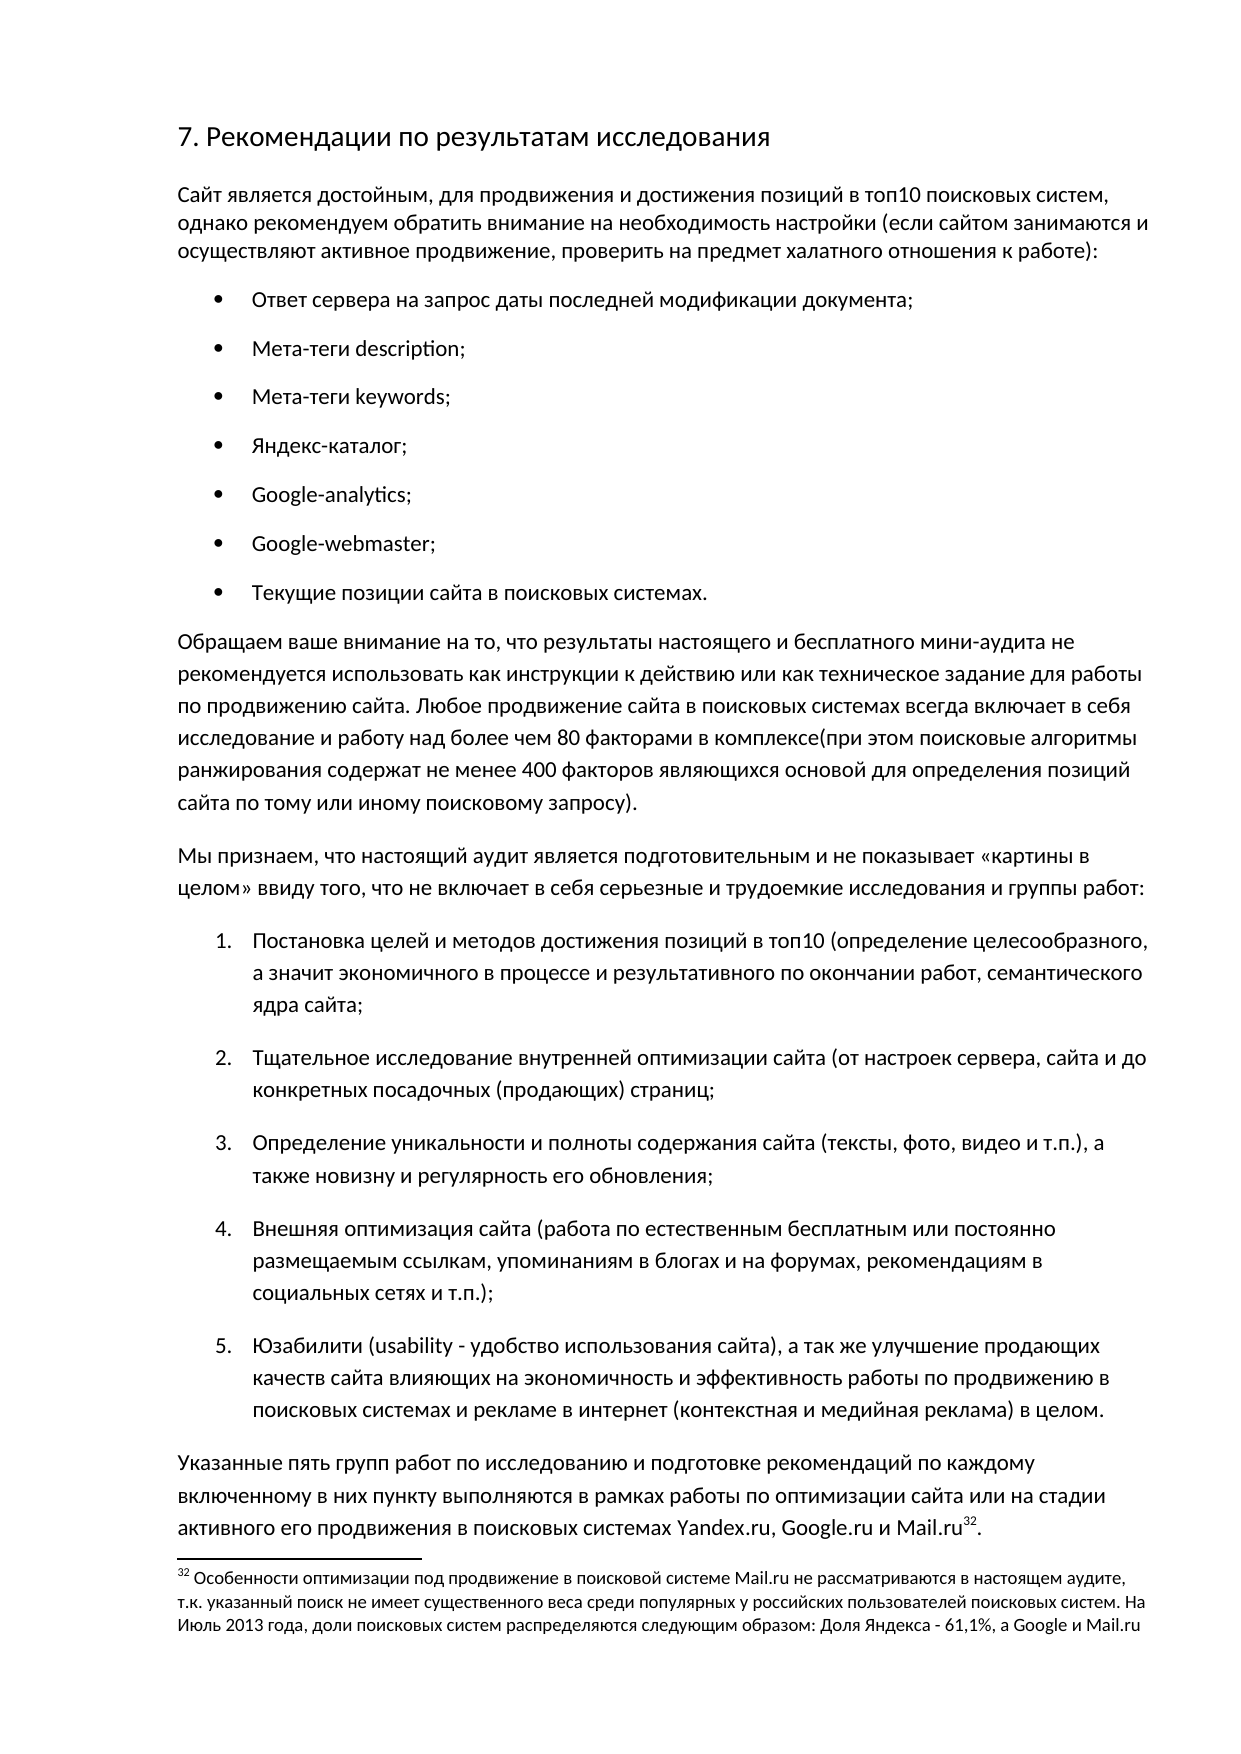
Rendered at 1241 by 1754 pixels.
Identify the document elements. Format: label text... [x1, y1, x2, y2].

list Текущие позиции сайта в поисковых системах. [214, 578, 1152, 606]
list Google-webmaster; [214, 529, 1152, 557]
list Юзабилити (usability - удобство использования сайта), а так же улучшение продающих качеств сайта влияющих на экономичность и эффективность работы по продвижению в поисковых системах и рекламе в интернет (контекстная и медийная реклама) в целом. [215, 1331, 1152, 1423]
text Сайт является достойным, для продвижения и достижения позиций в топ10 поисковых систем, однако рекомендуем обратить внимание на необходимость настройки (если сайтом занимаются и осуществляют активное продвижение, проверить на предмет халатного отношения к работе): [177, 180, 1152, 264]
list Постановка целей и методов достижения позиций в топ10 (определение целесообразного, а значит экономичного в процессе и результативного по окончании работ, семантического ядра сайта; [215, 926, 1152, 1018]
text Указанные пять групп работ по исследованию и подготовке рекомендаций по каждому включенному в них пункту выполняются в рамках работы по оптимизации сайта или на стадии активного его продвижения в поисковых системах Yandex.ru, Google.ru и Mail.ru. [177, 1448, 1152, 1541]
list Ответ сервера на запрос даты последней модификации документа; [214, 285, 1152, 313]
text Мы признаем, что настоящий аудит является подготовительным и не показывает «картины в целом» ввиду того, что не включает в себя серьезные и трудоемкие исследования и группы работ: [177, 841, 1152, 901]
text 7. Рекомендации по результатам исследования [177, 118, 1152, 154]
list Определение уникальности и полноты содержания сайта (тексты, фото, видео и т.п.), а также новизну и регулярность его обновления; [215, 1128, 1152, 1189]
list Внешняя оптимизация сайта (работа по естественным бесплатным или постоянно размещаемым ссылкам, упоминаниям в блогах и на форумах, рекомендациям в социальных сетях и т.п.); [215, 1214, 1152, 1306]
list Мета-теги keywords; [214, 382, 1152, 411]
text Обращаем ваше внимание на то, что результаты настоящего и бесплатного мини-аудита не рекомендуется использовать как инструкции к действию или как техническое задание для работы по продвижению сайта. Любое продвижение сайта в поисковых системах всегда включает в себя исследование и работу над более чем 80 факторами в комплексе(при этом поисковые алгоритмы ранжирования содержат не менее 400 факторов являющихся основой для определения позиций сайта по тому или иному поисковому запросу). [177, 627, 1152, 816]
list Google-analytics; [214, 480, 1152, 508]
list Яндекс-каталог; [214, 431, 1152, 459]
list Тщательное исследование внутренней оптимизации сайта (от настроек сервера, сайта и до конкретных посадочных (продающих) страниц; [215, 1043, 1152, 1103]
list Мета-теги description; [214, 334, 1152, 362]
